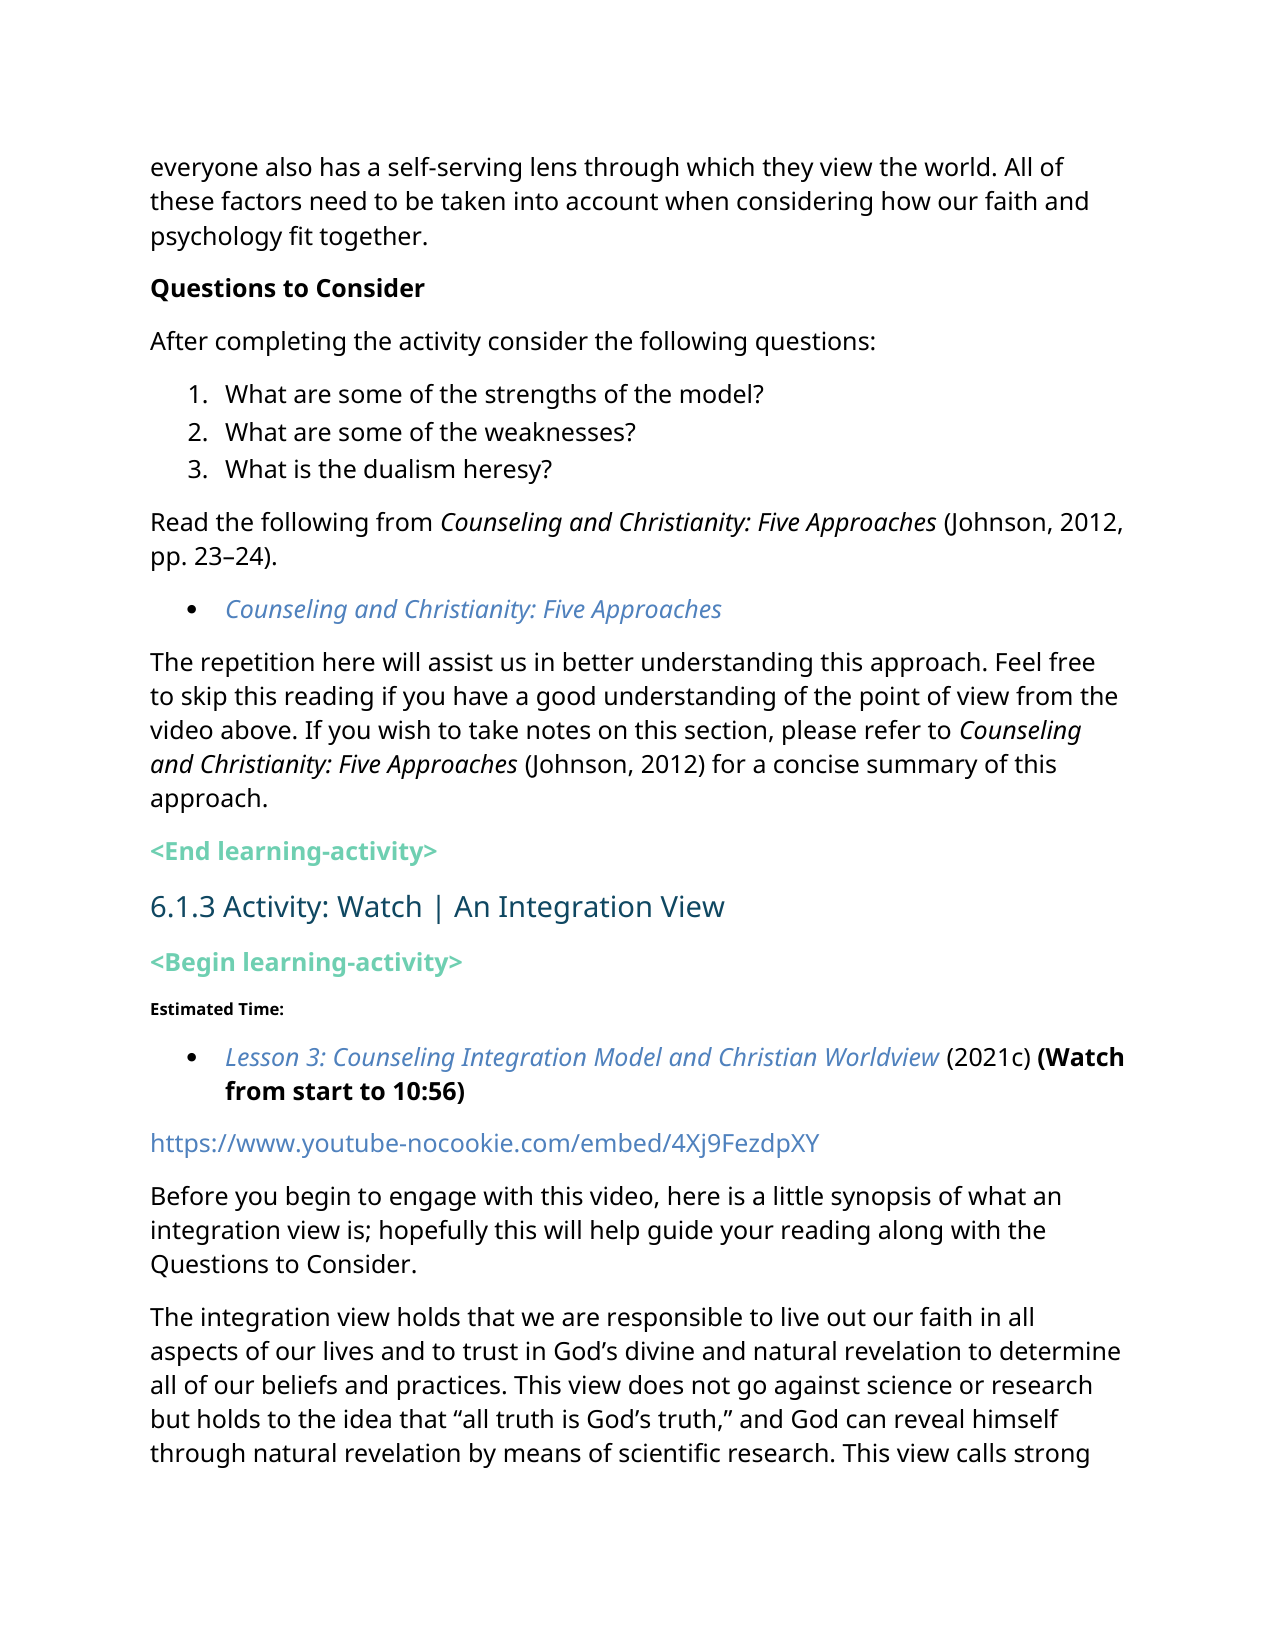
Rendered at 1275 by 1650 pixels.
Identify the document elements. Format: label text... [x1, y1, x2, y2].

text https://www.youtube-nocookie.com/embed/4Xj9FezdpXY [150, 1126, 1125, 1160]
text <Begin learning-activity> [150, 945, 1125, 979]
list Counseling and Christianity: Five Approaches [187, 592, 1125, 626]
list What are some of the weaknesses? [187, 414, 1125, 448]
text After completing the activity consider the following questions: [150, 324, 1125, 358]
text Questions to Consider [150, 271, 1125, 305]
text Estimated Time: [150, 998, 1125, 1021]
text Before you begin to engage with this video, here is a little synopsis of what an integration view is; hopefully this will help guide your reading along with the Questions to Consider. [150, 1179, 1125, 1281]
list What is the dualism heresy? [187, 452, 1125, 486]
text Read the following from Counseling and Christianity: Five Approaches (Johnson, 2012, pp. 23–24). [150, 505, 1125, 573]
text The repetition here will assist us in better understanding this approach. Feel free to skip this reading if you have a good understanding of the point of view from the video above. If you wish to take notes on this section, please refer to Counseling and Christianity: Five Approaches (Johnson, 2012) for a concise summary of this approach. [150, 645, 1125, 815]
list Lesson 3: Counseling Integration Model and Christian Worldview (2021c) (Watch from start to 10:56) [187, 1039, 1125, 1107]
list What are some of the strengths of the model? [187, 377, 1125, 411]
text <End learning-activity> [150, 834, 1125, 868]
subtitle 6.1.3 Activity: Watch | An Integration View [150, 887, 1125, 926]
